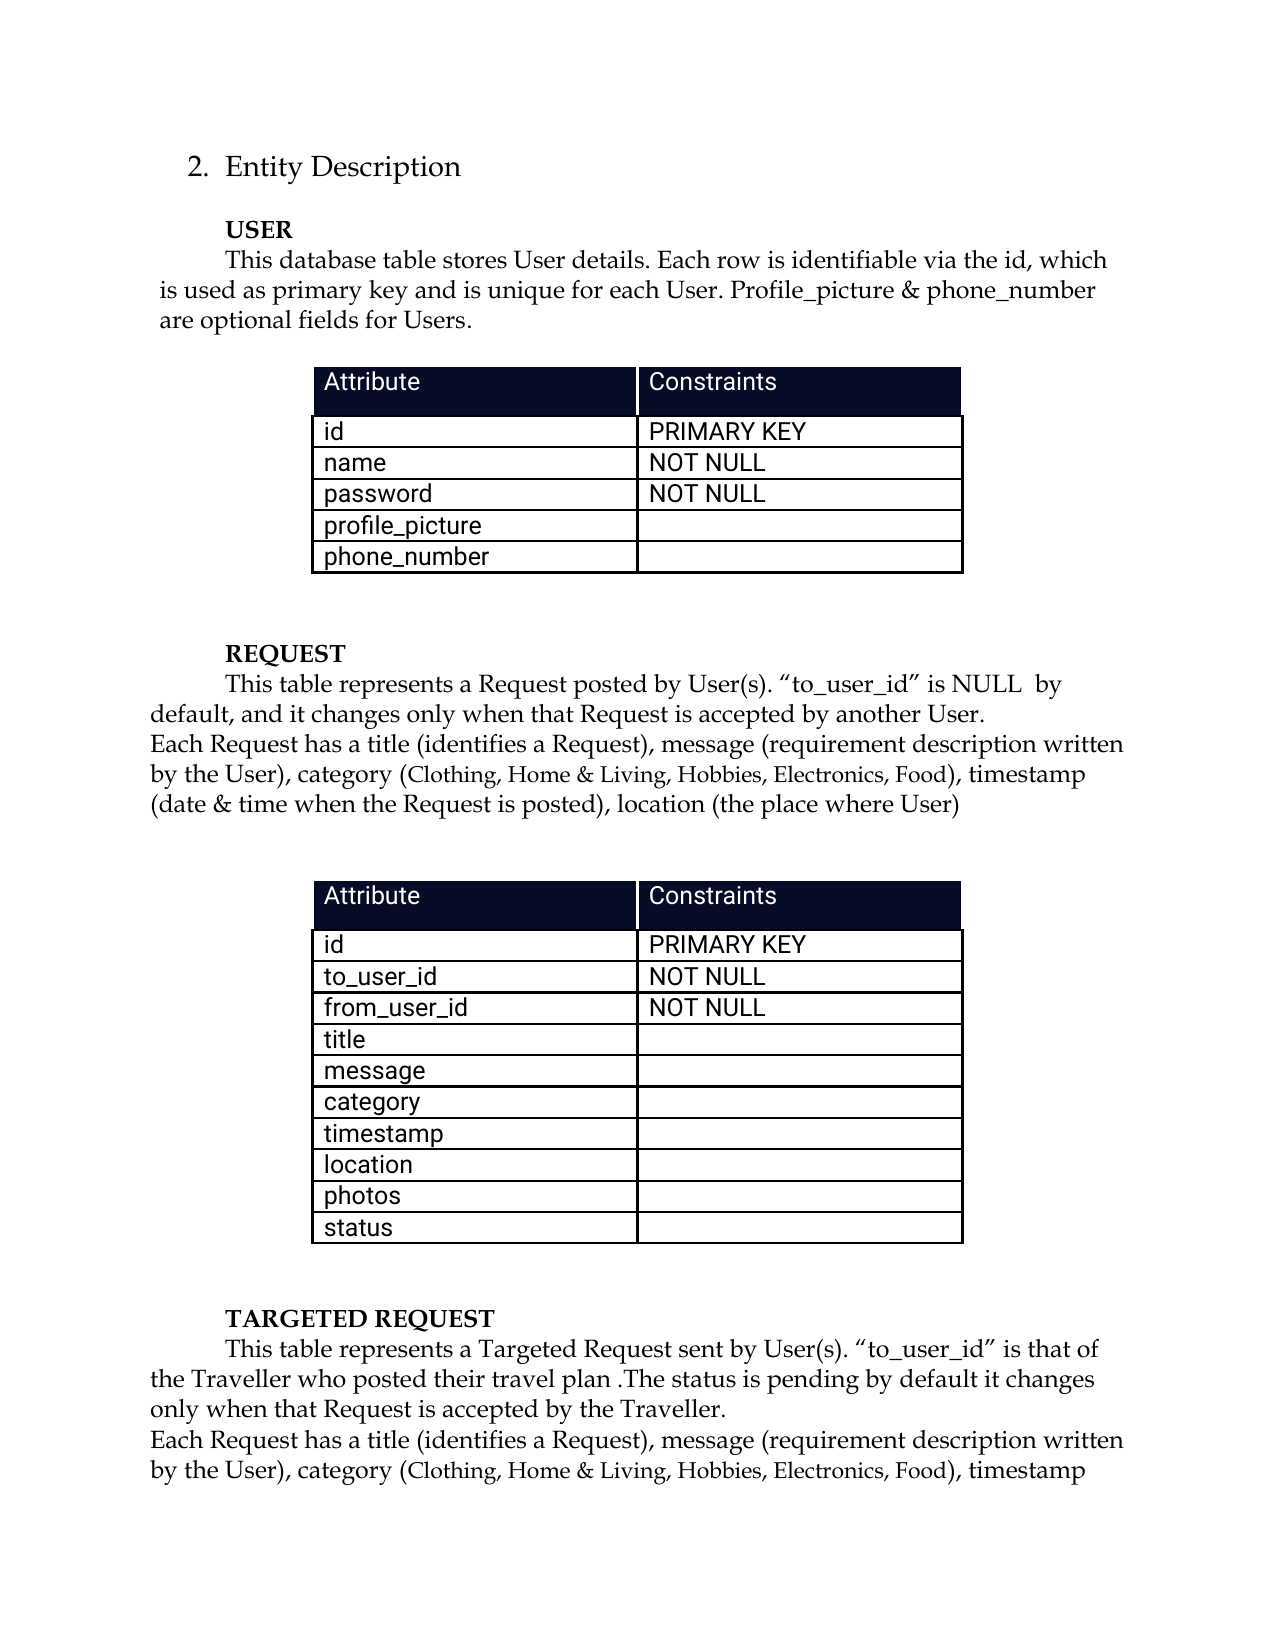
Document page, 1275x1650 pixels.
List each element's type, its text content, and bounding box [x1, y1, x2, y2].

table_cell timestamp [314, 1119, 636, 1148]
table_cell NOT NULL [639, 448, 961, 477]
table_cell photos [314, 1182, 636, 1211]
table_cell [639, 1056, 961, 1085]
table_cell NOT NULL [639, 480, 961, 509]
text USER [150, 215, 1125, 245]
table_header Constraints [639, 367, 961, 415]
text This table represents a Targeted Request sent by User(s). “to_user_id” is that of the Traveller who posted their travel plan .The status is pending by default it changes only when that Request is accepted by the Traveller. [150, 1334, 1125, 1425]
table_cell from_user_id [314, 994, 636, 1023]
table_cell password [314, 480, 636, 509]
text Each Request has a title (identifies a Request), message (requirement description written by the User), category (Clothing, Home & Living, Hobbies, Electronics, Food), timestamp (date & time when the Request is posted), location (the place where User) [150, 729, 1125, 819]
table_cell category [314, 1088, 636, 1117]
text This database table stores User details. Each row is identifiable via the id, which is used as primary key and is unique for each User. Profile_picture & phone_number are optional fields for Users. [159, 245, 1125, 336]
table_cell title [314, 1025, 636, 1054]
table_cell id [314, 931, 636, 960]
table_cell [639, 511, 961, 540]
table_cell message [314, 1056, 636, 1085]
table_cell [639, 542, 961, 571]
table_cell NOT NULL [639, 962, 961, 991]
table_cell PRIMARY KEY [639, 417, 961, 446]
table_cell status [314, 1213, 636, 1242]
table_cell [639, 1150, 961, 1179]
table_cell profile_picture [314, 511, 636, 540]
table_cell id [314, 417, 636, 446]
table_cell PRIMARY KEY [639, 931, 961, 960]
text REQUEST [150, 639, 1125, 669]
table_header Constraints [639, 881, 961, 929]
table_header Attribute [314, 367, 636, 415]
table_cell phone_number [314, 542, 636, 571]
table_cell [639, 1119, 961, 1148]
table_cell location [314, 1150, 636, 1179]
text TARGETED REQUEST [150, 1304, 1125, 1334]
table_cell [639, 1213, 961, 1242]
table_header Attribute [314, 881, 636, 929]
table_cell [639, 1182, 961, 1211]
table_cell to_user_id [314, 962, 636, 991]
text This table represents a Request posted by User(s). “to_user_id” is NULL by default, and it changes only when that Request is accepted by another User. [150, 669, 1125, 729]
table_cell [639, 1088, 961, 1117]
table_cell name [314, 448, 636, 477]
subtitle Entity Description [187, 150, 1125, 185]
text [150, 1425, 1125, 1485]
table_cell [639, 1025, 961, 1054]
table_cell NOT NULL [639, 994, 961, 1023]
